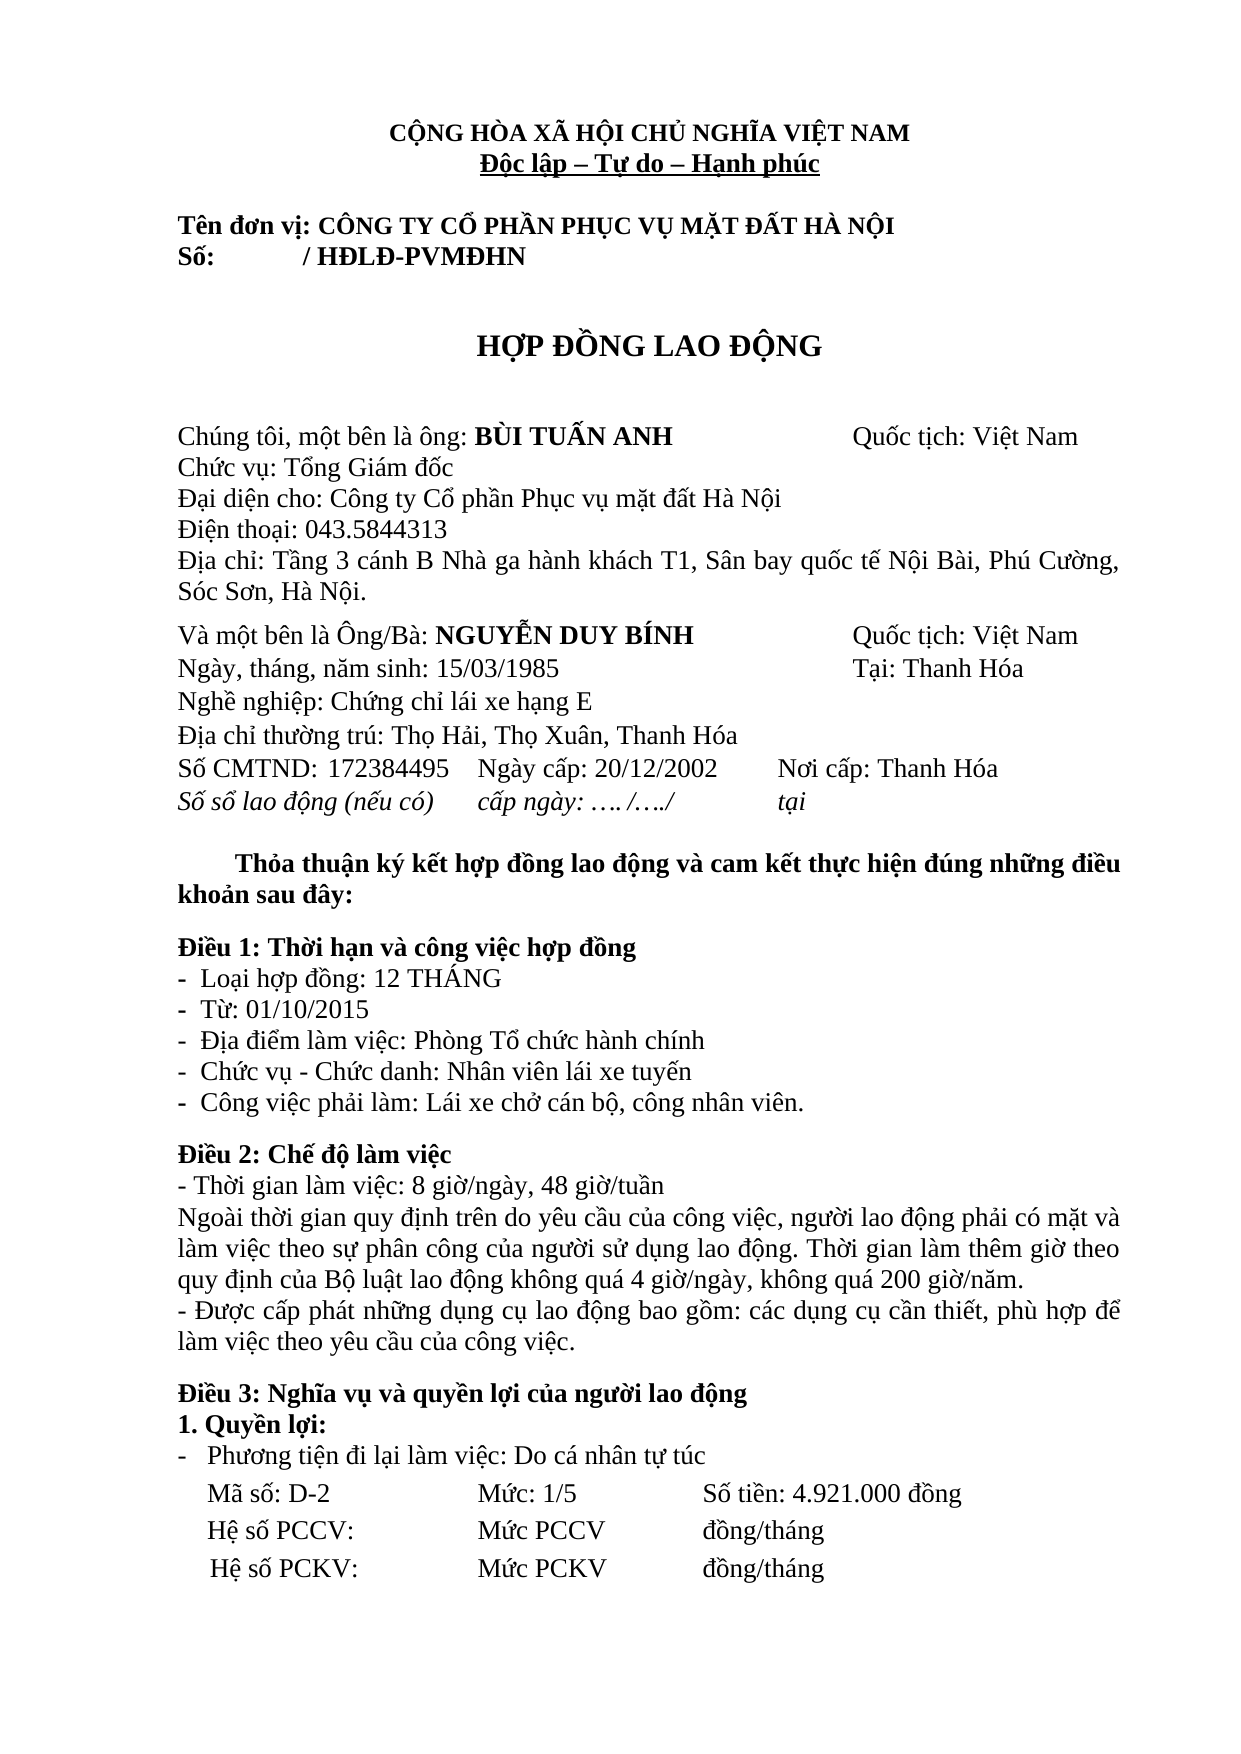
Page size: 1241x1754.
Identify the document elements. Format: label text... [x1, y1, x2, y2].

text Điều 2: Chế độ làm việc [177, 1138, 1122, 1169]
text Tên đơn vị: CÔNG TY CỔ PHẦN PHỤC VỤ MẶT ĐẤT HÀ NỘI [177, 209, 1122, 240]
text Địa chỉ thường trú: Thọ Hải, Thọ Xuân, Thanh Hóa [177, 719, 1122, 750]
text Địa chỉ: Tầng 3 cánh B Nhà ga hành khách T1, Sân bay quốc tế Nội Bài, Phú Cường, Sóc Sơn, Hà Nội. [177, 544, 1122, 607]
text Điều 3: Nghĩa vụ và quyền lợi của người lao động [177, 1377, 1122, 1408]
text HỢP ĐỒNG LAO ĐỘNG [177, 328, 1122, 363]
text Nghề nghiệp: Chứng chỉ lái xe hạng E [177, 686, 1122, 717]
text Đại diện cho: Công ty Cổ phần Phục vụ mặt đất Hà Nội [177, 482, 1122, 513]
text Ngoài thời gian quy định trên do yêu cầu của công việc, người lao động phải có mặt và làm việc theo sự phân công của người sử dụng lao động. Thời gian làm thêm giờ theo quy định của Bộ luật lao động không quá 4 giờ/ngày, không quá 200 giờ/năm. [177, 1201, 1122, 1294]
text Số sổ lao động (nếu có) cấp ngày: …. /…./ tại [177, 785, 1122, 816]
text Mã số: D-2 Mức: 1/5 Số tiền: 4.921.000 đồng [207, 1477, 1122, 1508]
text Thỏa thuận ký kết hợp đồng lao động và cam kết thực hiện đúng những điều khoản sau đây: [177, 847, 1122, 910]
text Số CMTND: 172384495 Ngày cấp: 20/12/2002 Nơi cấp: Thanh Hóa [177, 752, 1122, 783]
text 1. Quyền lợi: [177, 1408, 1122, 1439]
text Hệ số PCCV: Mức PCCV đồng/tháng [207, 1514, 1122, 1545]
text CỘNG HÒA XÃ HỘI CHỦ NGHĨA VIỆT [177, 118, 1122, 147]
text Số: / HĐLĐ-PVMĐHN [177, 240, 1122, 271]
text - Được cấp phát những dụng cụ lao động bao gồm: các dụng cụ cần thiết, phù hợp để làm việc theo yêu cầu của công việc. [177, 1294, 1122, 1356]
text Hệ số PCKV: Mức PCKV đồng/tháng [177, 1552, 1107, 1583]
text - Thời gian làm việc: 8 giờ/ngày, 48 giờ/tuần [177, 1169, 1122, 1201]
text Chúng tôi, một bên là ông: BÙI TUẤN ANH Quốc tịch: Việt [177, 420, 1122, 451]
list Phương tiện đi lại làm việc: Do cá nhân tự túc [177, 1439, 1122, 1471]
list Loại hợp đồng: 12 THÁNG [177, 962, 1122, 993]
text Và một bên là Ông/Bà: NGUYỄN DUY BÍNH Quốc tịch: Việt [177, 619, 1122, 650]
text Ngày, tháng, năm sinh: 15/03/1985 Tại: Thanh Hóa [177, 652, 1122, 683]
text Chức vụ: Tổng Giám đốc [177, 451, 1122, 482]
text Độc lập – Tự do – Hạnh phúc [177, 147, 1122, 178]
text Điện thoại: 043.5844313 [177, 513, 1122, 544]
list Chức vụ - Chức danh: Nhân viên lái xe tuyến [177, 1055, 1122, 1086]
list Công việc phải làm: Lái xe chở cán bộ, công nhân viên. [177, 1086, 1122, 1117]
list Từ: 01/10/2015 [177, 993, 1122, 1024]
text Điều 1: Thời hạn và công việc hợp đồng [177, 931, 1122, 962]
list Địa điểm làm việc: Phòng Tổ chức hành chính [177, 1024, 1122, 1055]
